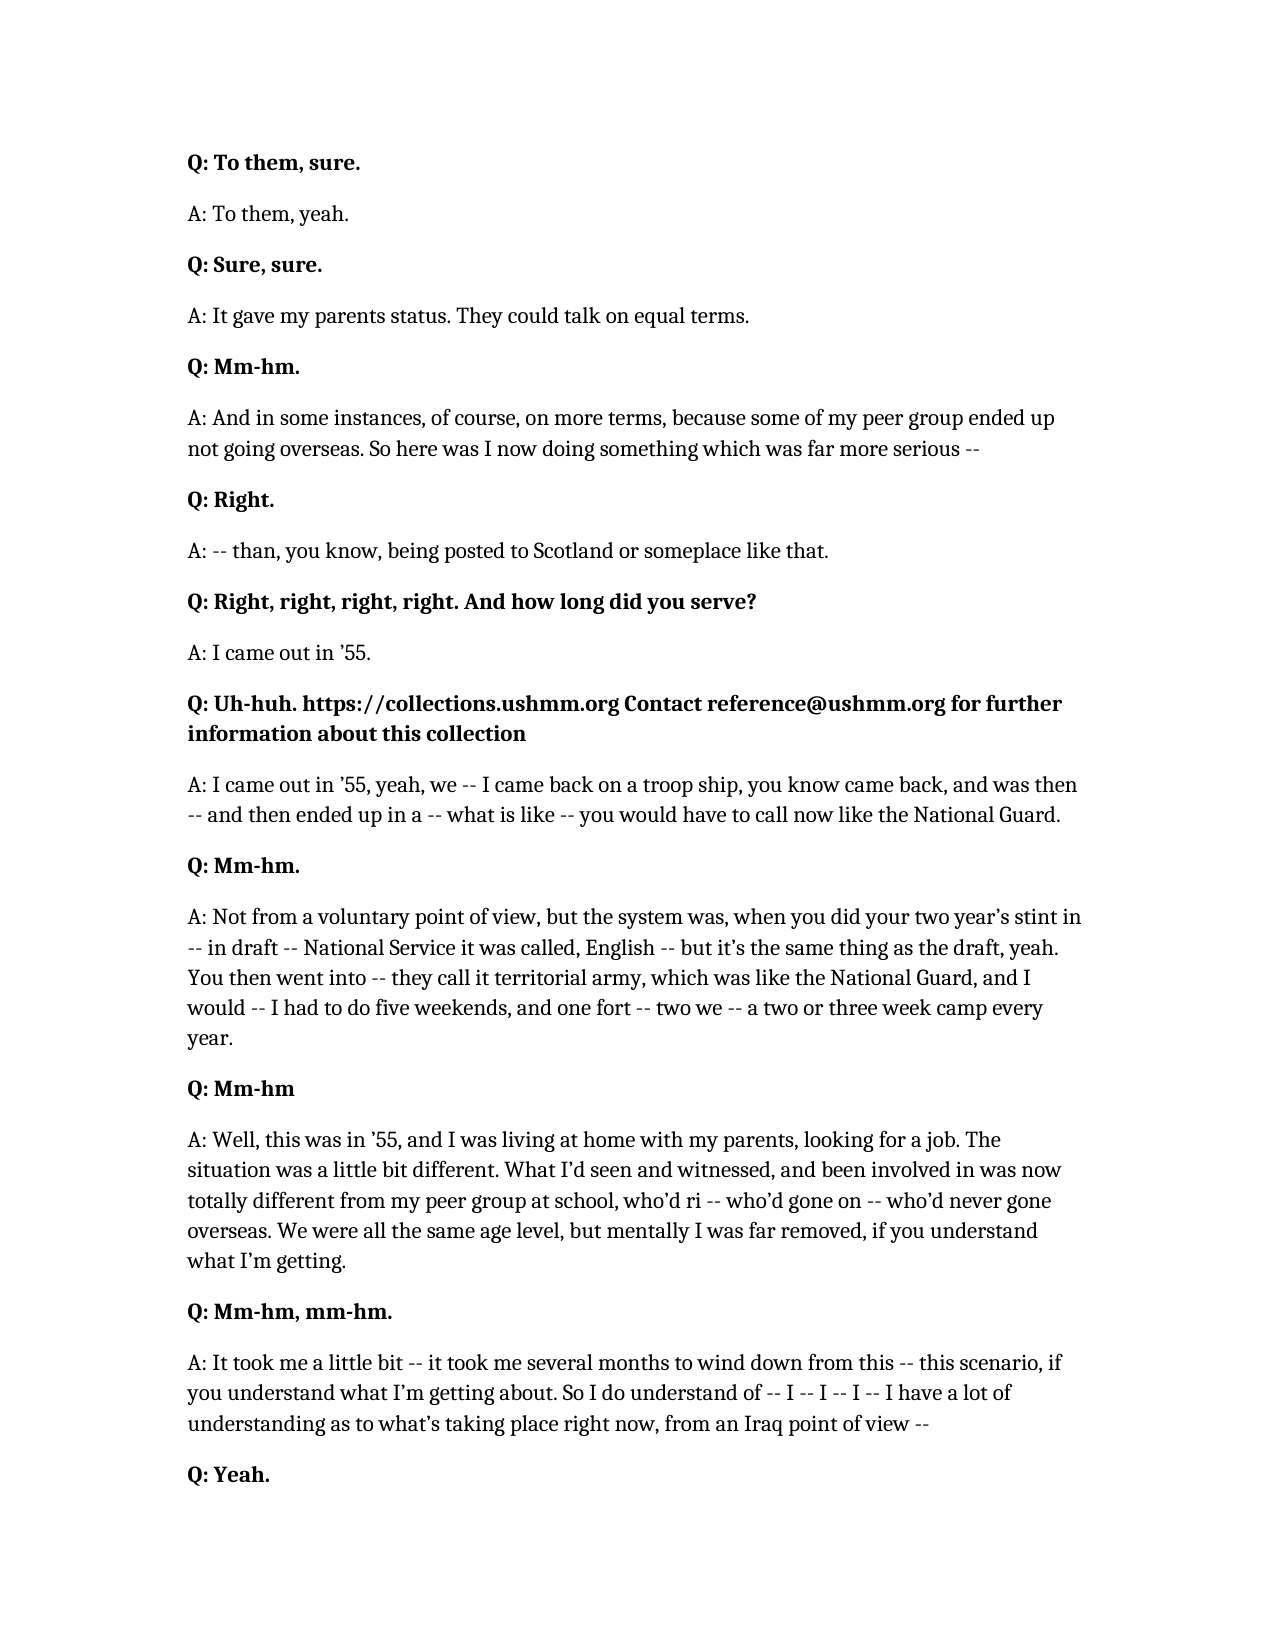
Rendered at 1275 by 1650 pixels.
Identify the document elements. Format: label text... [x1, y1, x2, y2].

text A: I came out in ’55, yeah, we -- I came back on a troop ship, you know came back, and was then -- and then ended up in a -- what is like -- you would have to call now like the National Guard. [187, 772, 1087, 828]
text A: -- than, you know, being posted to Scotland or someplace like that. [187, 537, 1087, 564]
text Q: Right, right, right, right. And how long did you serve? [187, 588, 1087, 615]
text Q: Yeah. [187, 1461, 1087, 1488]
text Q: Uh-huh. https://collections.ushmm.org Contact reference@ushmm.org for further information about this collection [187, 691, 1087, 747]
text Q: Right. [187, 486, 1087, 513]
text A: Well, this was in ’55, and I was living at home with my parents, looking for a job. The situation was a little bit different. What I’d seen and witnessed, and been involved in was now totally different from my peer group at school, who’d ri -- who’d gone on -- who’d never gone overseas. We were all the same age level, but mentally I was far removed, if you understand what I’m getting. [187, 1127, 1087, 1274]
text A: It gave my parents status. They could talk on equal terms. [187, 303, 1087, 329]
text Q: Mm-hm. [187, 354, 1087, 381]
text A: And in some instances, of course, on more terms, because some of my peer group ended up not going overseas. So here was I now doing something which was far more serious -- [187, 405, 1087, 462]
text A: It took me a little bit -- it took me several months to wind down from this -- this scenario, if you understand what I’m getting about. So I do understand of -- I -- I -- I -- I have a lot of understanding as to what’s taking place right now, from an Iraq point of view -- [187, 1350, 1087, 1437]
text Q: Mm-hm. [187, 853, 1087, 879]
text Q: Mm-hm, mm-hm. [187, 1299, 1087, 1325]
text Q: Sure, sure. [187, 252, 1087, 278]
text Q: Mm-hm [187, 1076, 1087, 1102]
text A: To them, yeah. [187, 201, 1087, 227]
text A: Not from a voluntary point of view, but the system was, when you did your two year’s stint in -- in draft -- National Service it was called, English -- but it’s the same thing as the draft, yeah. You then went into -- they call it territorial army, which was like the National Guard, and I would -- I had to do five weekends, and one fort -- two we -- a two or three week camp every year. [187, 904, 1087, 1051]
text A: I came out in ’55. [187, 639, 1087, 666]
text Q: To them, sure. [187, 150, 1087, 176]
